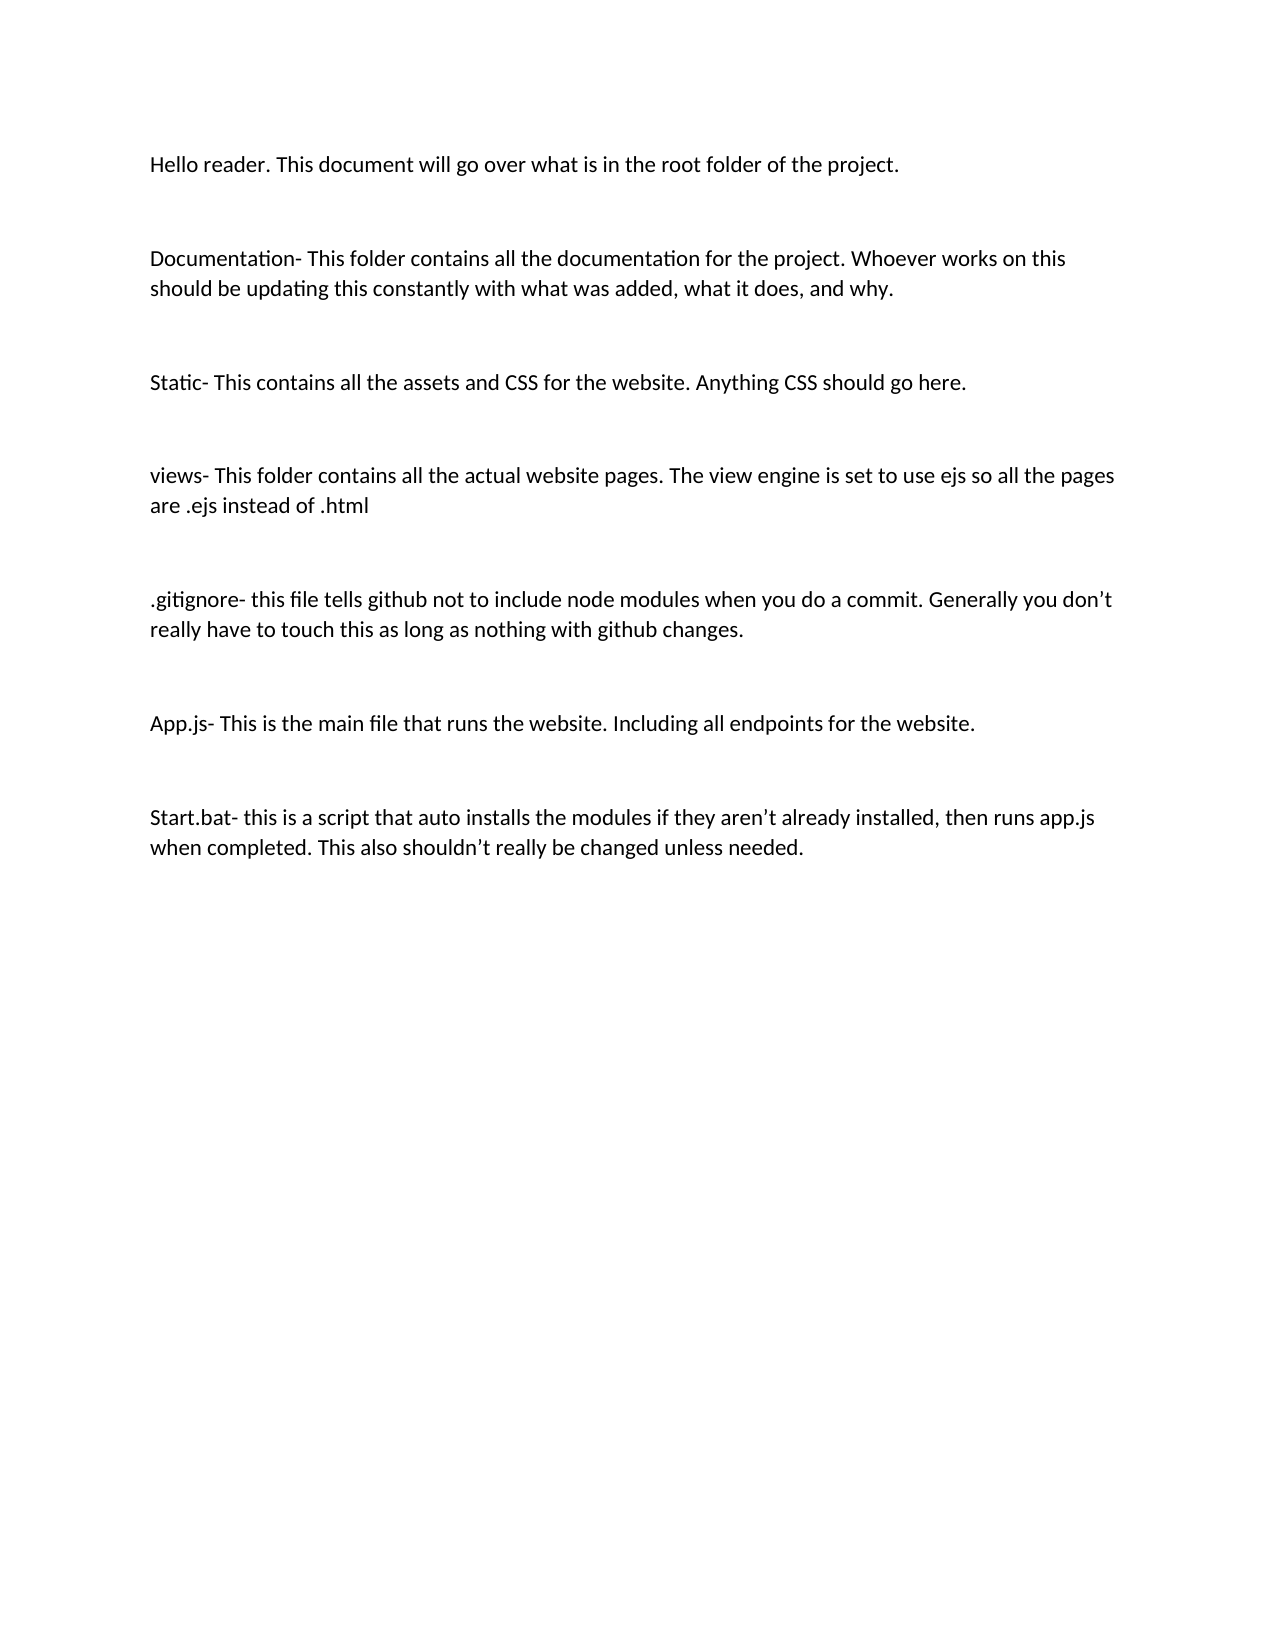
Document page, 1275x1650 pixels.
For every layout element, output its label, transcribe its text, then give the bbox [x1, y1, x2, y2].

text .gitignore- this file tells github not to include node modules when you do a commit. Generally you don’t really have to touch this as long as nothing with github changes. [150, 585, 1125, 644]
text views- This folder contains all the actual website pages. The view engine is set to use ejs so all the pages are .ejs instead of .html [150, 461, 1125, 520]
text App.js- This is the main file that runs the website. Including all endpoints for the website. [150, 709, 1125, 737]
text Documentation- This folder contains all the documentation for the project. Whoever works on this should be updating this constantly with what was added, what it does, and why. [150, 244, 1125, 302]
text Hello reader. This document will go over what is in the root folder of the project. [150, 150, 1125, 178]
text Start.bat- this is a script that auto installs the modules if they aren’t already installed, then runs app.js when completed. This also shouldn’t really be changed unless needed. [150, 803, 1125, 861]
text Static- This contains all the assets and CSS for the website. Anything CSS should go here. [150, 368, 1125, 396]
